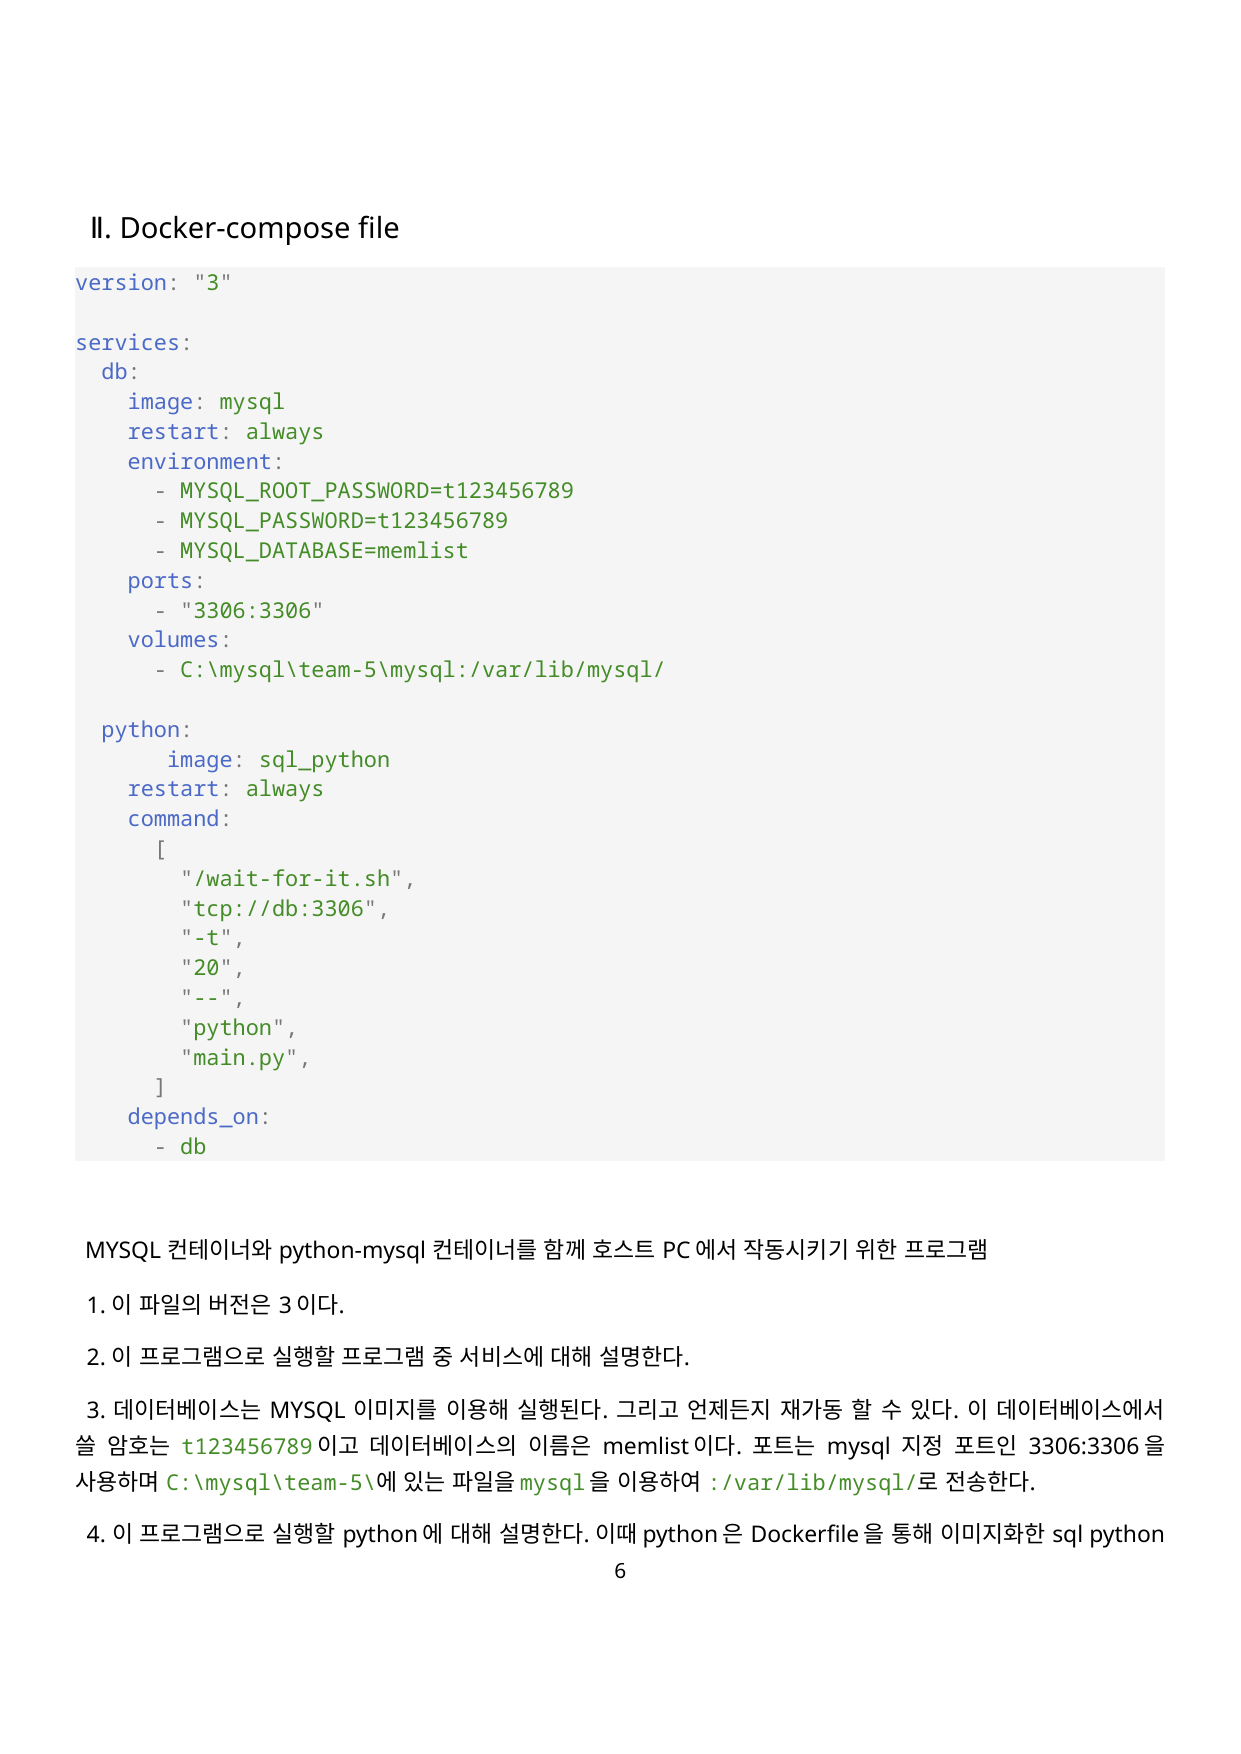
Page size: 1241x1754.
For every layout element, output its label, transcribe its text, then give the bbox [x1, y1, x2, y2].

text "20", [75, 952, 1165, 982]
text "python", [75, 1012, 1165, 1041]
text version: "3" [75, 267, 1165, 297]
text "-t", [75, 922, 1165, 952]
text - C:\mysql\team-5\mysql:/var/lib/mysql/ [75, 654, 1165, 684]
text db: [75, 356, 1165, 386]
text ports: [75, 565, 1165, 594]
text image: sql_python [75, 743, 1165, 773]
text 1. 이 파일의 버전은 3이다. [75, 1286, 1165, 1320]
text volumes: [75, 624, 1165, 654]
text environment: [75, 446, 1165, 475]
text depends_on: [75, 1101, 1165, 1131]
text restart: always [75, 773, 1165, 803]
text "main.py", [75, 1041, 1165, 1071]
text Ⅱ. Docker-compose file [75, 207, 1165, 247]
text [75, 1516, 1165, 1549]
text - "3306:3306" [75, 594, 1165, 624]
text services: [75, 326, 1165, 356]
text command: [75, 803, 1165, 833]
text 3. 데이터베이스는 MYSQL 이미지를 이용해 실행된다. 그리고 언제든지 재가동 할 수 있다. 이 데이터베이스에서 쓸 암호는 t123456789이고 데이터베이스의 이름은 memlist이다. 포트는 mysql 지정 포트인 3306:3306을 사용하며 C:\mysql\team-5\에 있는 파일을mysql을 이용하여 :/var/lib/mysql/로 전송한다. [75, 1392, 1165, 1497]
text "/wait-for-it.sh", [75, 863, 1165, 892]
text "tcp://db:3306", [75, 892, 1165, 922]
text "--", [75, 982, 1165, 1012]
text - MYSQL_PASSWORD=t123456789 [75, 505, 1165, 535]
text ] [75, 1071, 1165, 1101]
text 2. 이 프로그램으로 실행할 프로그램 중 서비스에 대해 설명한다. [75, 1339, 1165, 1372]
text - MYSQL_DATABASE=memlist [75, 535, 1165, 565]
text - db [75, 1131, 1165, 1161]
text - MYSQL_ROOT_PASSWORD=t123456789 [75, 475, 1165, 505]
text MYSQL 컨테이너와 python-mysql 컨테이너를 함께 호스트 PC에서 작동시키기 위한 프로그램 [75, 1232, 1165, 1266]
text python: [75, 714, 1165, 743]
text restart: always [75, 416, 1165, 446]
text image: mysql [75, 386, 1165, 416]
text [ [75, 833, 1165, 863]
